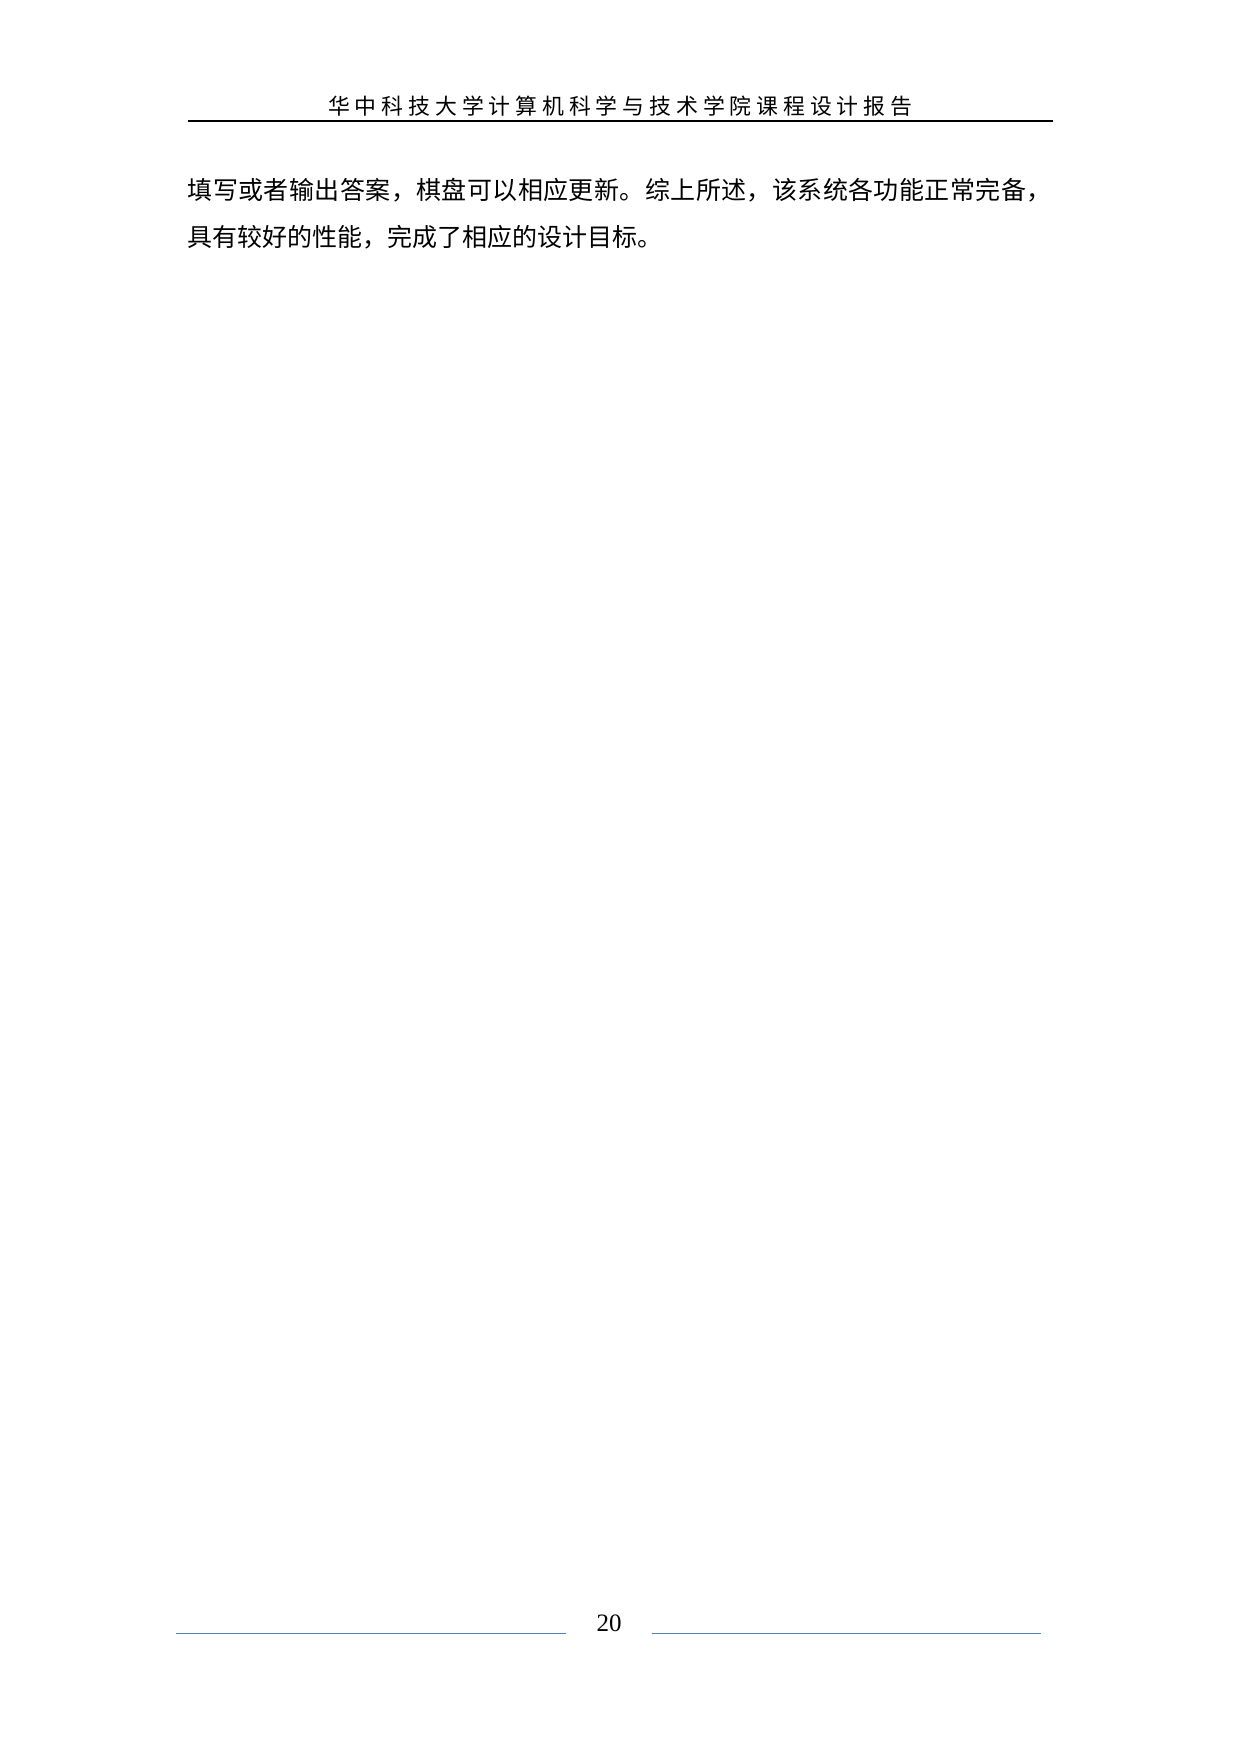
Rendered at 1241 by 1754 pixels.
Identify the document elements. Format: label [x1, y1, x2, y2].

text [187, 162, 1053, 256]
